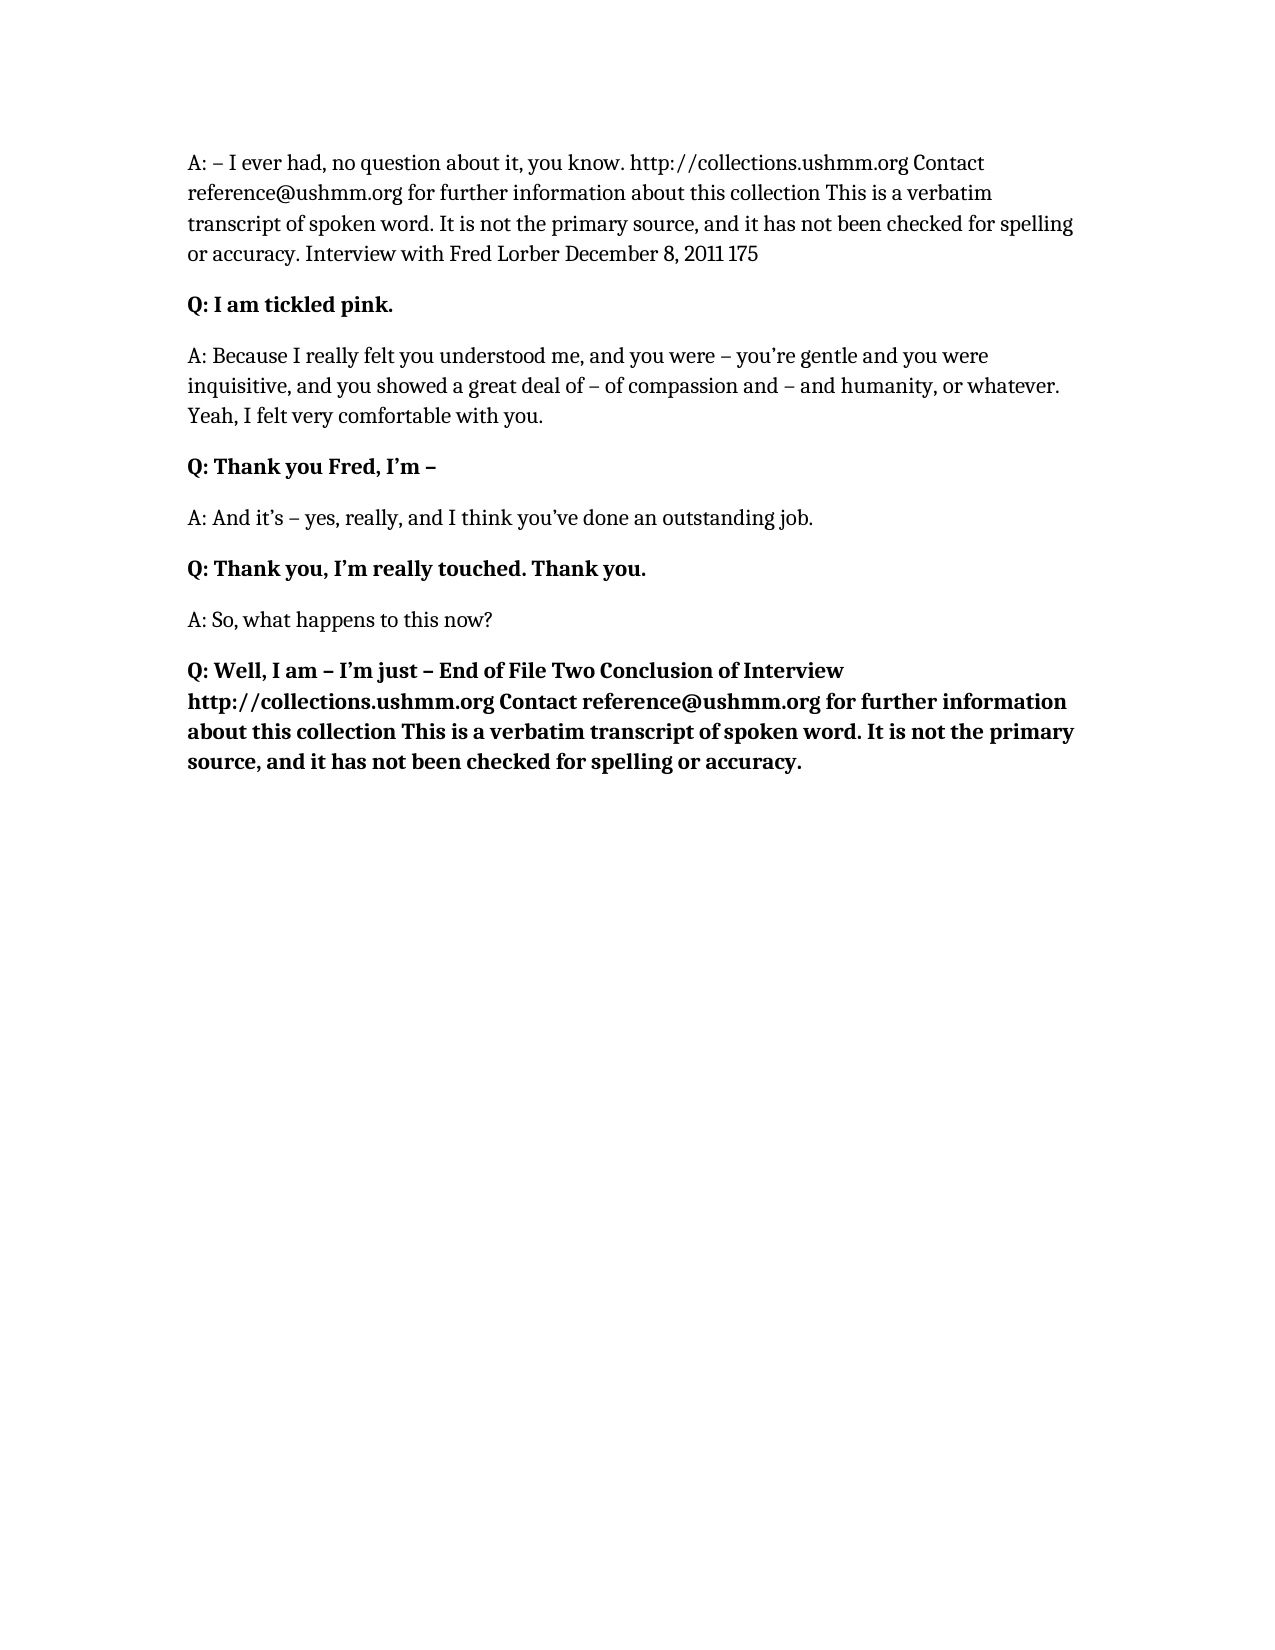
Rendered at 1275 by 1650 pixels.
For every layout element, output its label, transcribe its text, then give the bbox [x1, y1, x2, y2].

text A: Because I really felt you understood me, and you were – you’re gentle and you were inquisitive, and you showed a great deal of – of compassion and – and humanity, or whatever. Yeah, I felt very comfortable with you. [187, 343, 1087, 429]
text Q: I am tickled pink. [187, 292, 1087, 318]
text Q: Thank you Fred, I’m – [187, 454, 1087, 481]
text A: So, what happens to this now? [187, 607, 1087, 634]
text A: – I ever had, no question about it, you know. http://collections.ushmm.org Contact reference@ushmm.org for further information about this collection This is a verbatim transcript of spoken word. It is not the primary source, and it has not been checked for spelling or accuracy. Interview with Fred Lorber December 8, 2011 175 [187, 150, 1087, 267]
text A: And it’s – yes, really, and I think you’ve done an outstanding job. [187, 505, 1087, 532]
text Q: Well, I am – I’m just – End of File Two Conclusion of Interview http://collections.ushmm.org Contact reference@ushmm.org for further information about this collection This is a verbatim transcript of spoken word. It is not the primary source, and it has not been checked for spelling or accuracy. [187, 658, 1087, 775]
text Q: Thank you, I’m really touched. Thank you. [187, 556, 1087, 583]
